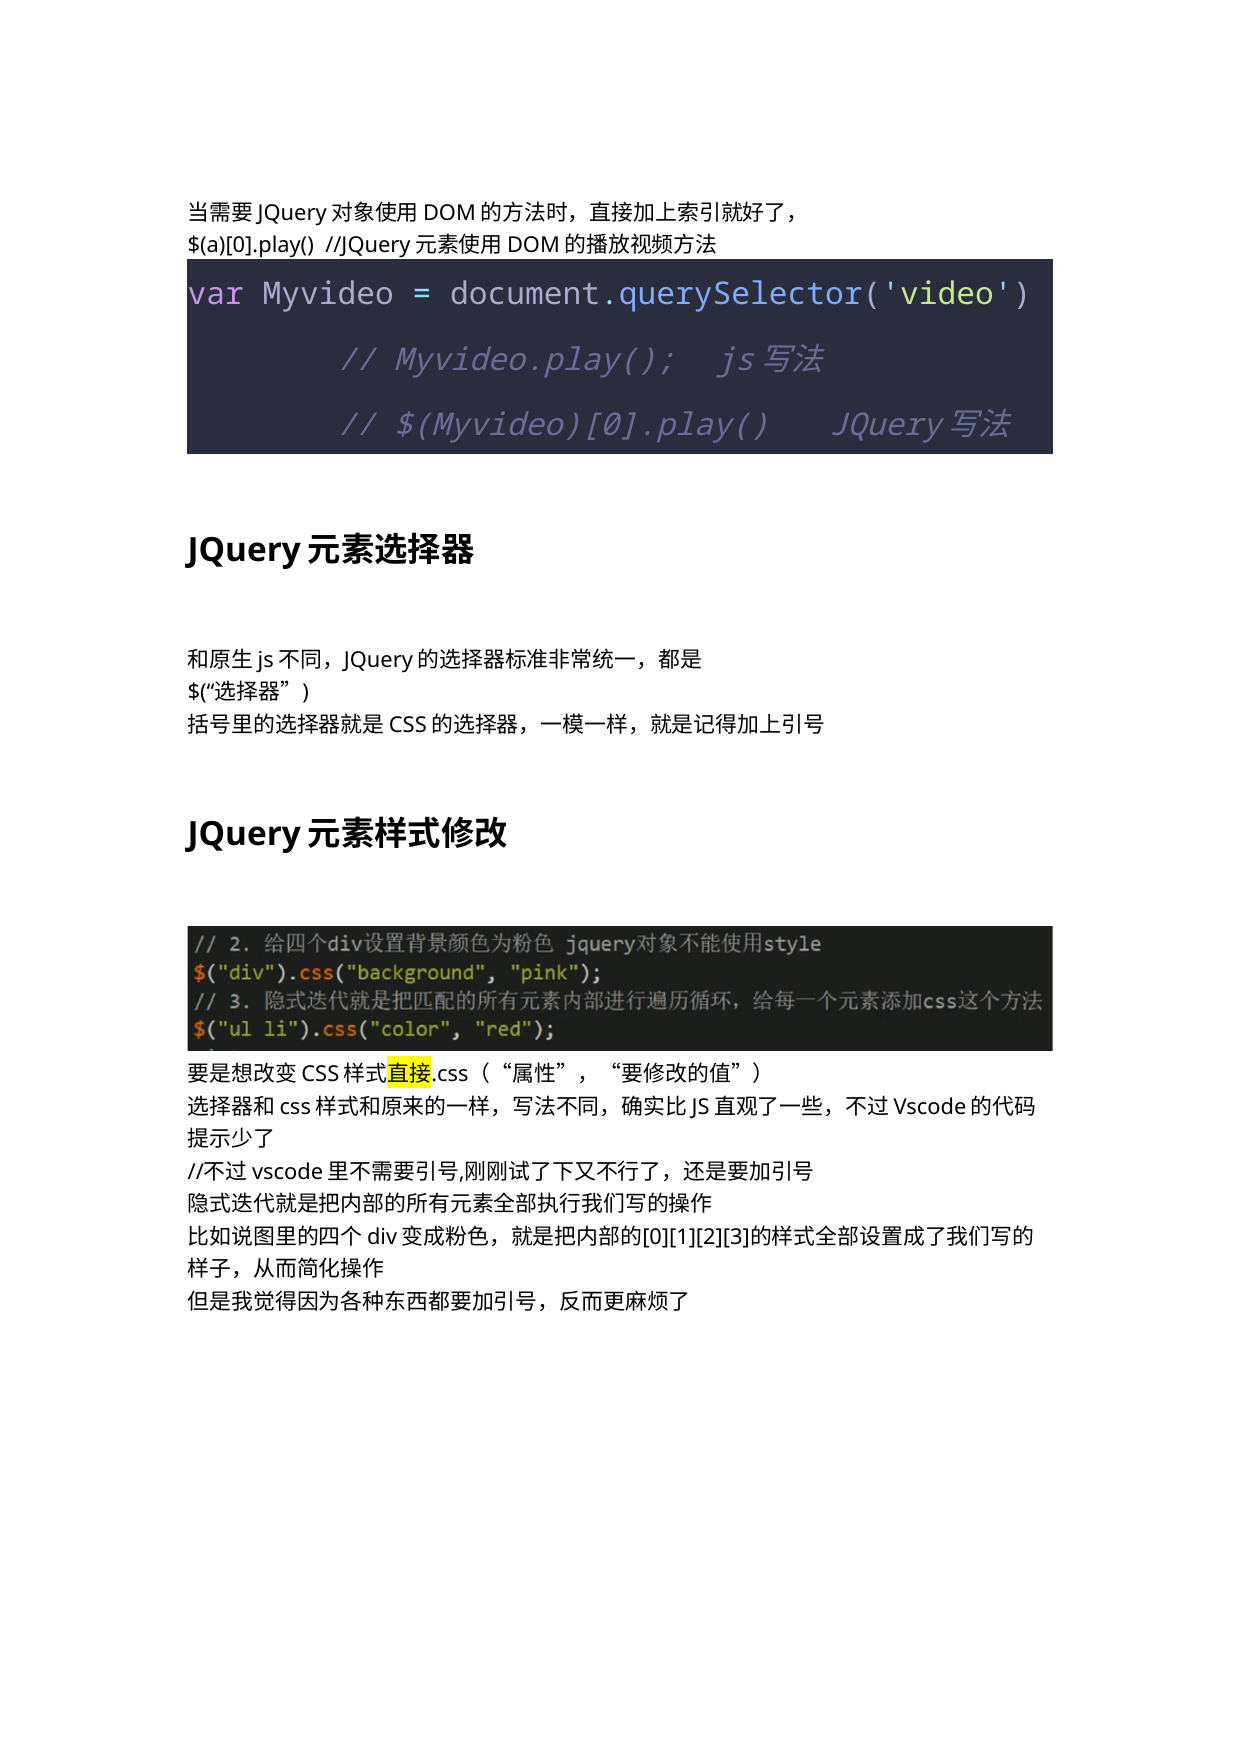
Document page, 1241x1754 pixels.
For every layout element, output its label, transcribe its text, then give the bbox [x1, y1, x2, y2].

text 当需要JQuery对象使用DOM的方法时，直接加上索引就好了， [187, 194, 1053, 227]
text // $(Myvideo)[0].play() JQuery写法 [187, 389, 1053, 454]
text 选择器和css样式和原来的一样，写法不同，确实比JS直观了一些，不过Vscode的代码提示少了 [187, 1088, 1053, 1153]
text // Myvideo.play(); js写法 [187, 324, 1053, 389]
text 隐式迭代就是把内部的所有元素全部执行我们写的操作 [187, 1186, 1053, 1218]
text $(a)[0].play() //JQuery元素使用DOM的播放视频方法 [187, 227, 1053, 259]
text 比如说图里的四个div变成粉色，就是把内部的[0][1][2][3]的样式全部设置成了我们写的样子，从而简化操作 [187, 1218, 1053, 1283]
text 括号里的选择器就是CSS的选择器，一模一样，就是记得加上引号 [187, 706, 1053, 739]
text 和原生js不同，JQuery的选择器标准非常统一，都是 [187, 641, 1053, 674]
picture [187, 926, 1053, 1051]
text 要是想改变CSS样式直接.css（“属性”，“要修改的值”） [187, 1056, 387, 1088]
text var Myvideo = document.querySelector('video') [187, 259, 1053, 324]
text //不过vscode里不需要引号,刚刚试了下又不行了，还是要加引号 [187, 1153, 1053, 1186]
text 但是我觉得因为各种东西都要加引号，反而更麻烦了 [187, 1283, 1053, 1316]
text $(“选择器”) [187, 674, 1053, 706]
text 要是想改变CSS样式直接.css（“属性”，“要修改的值”） [431, 1056, 1053, 1088]
subtitle JQuery元素选择器 [187, 514, 1053, 579]
subtitle JQuery元素样式修改 [187, 798, 1053, 863]
